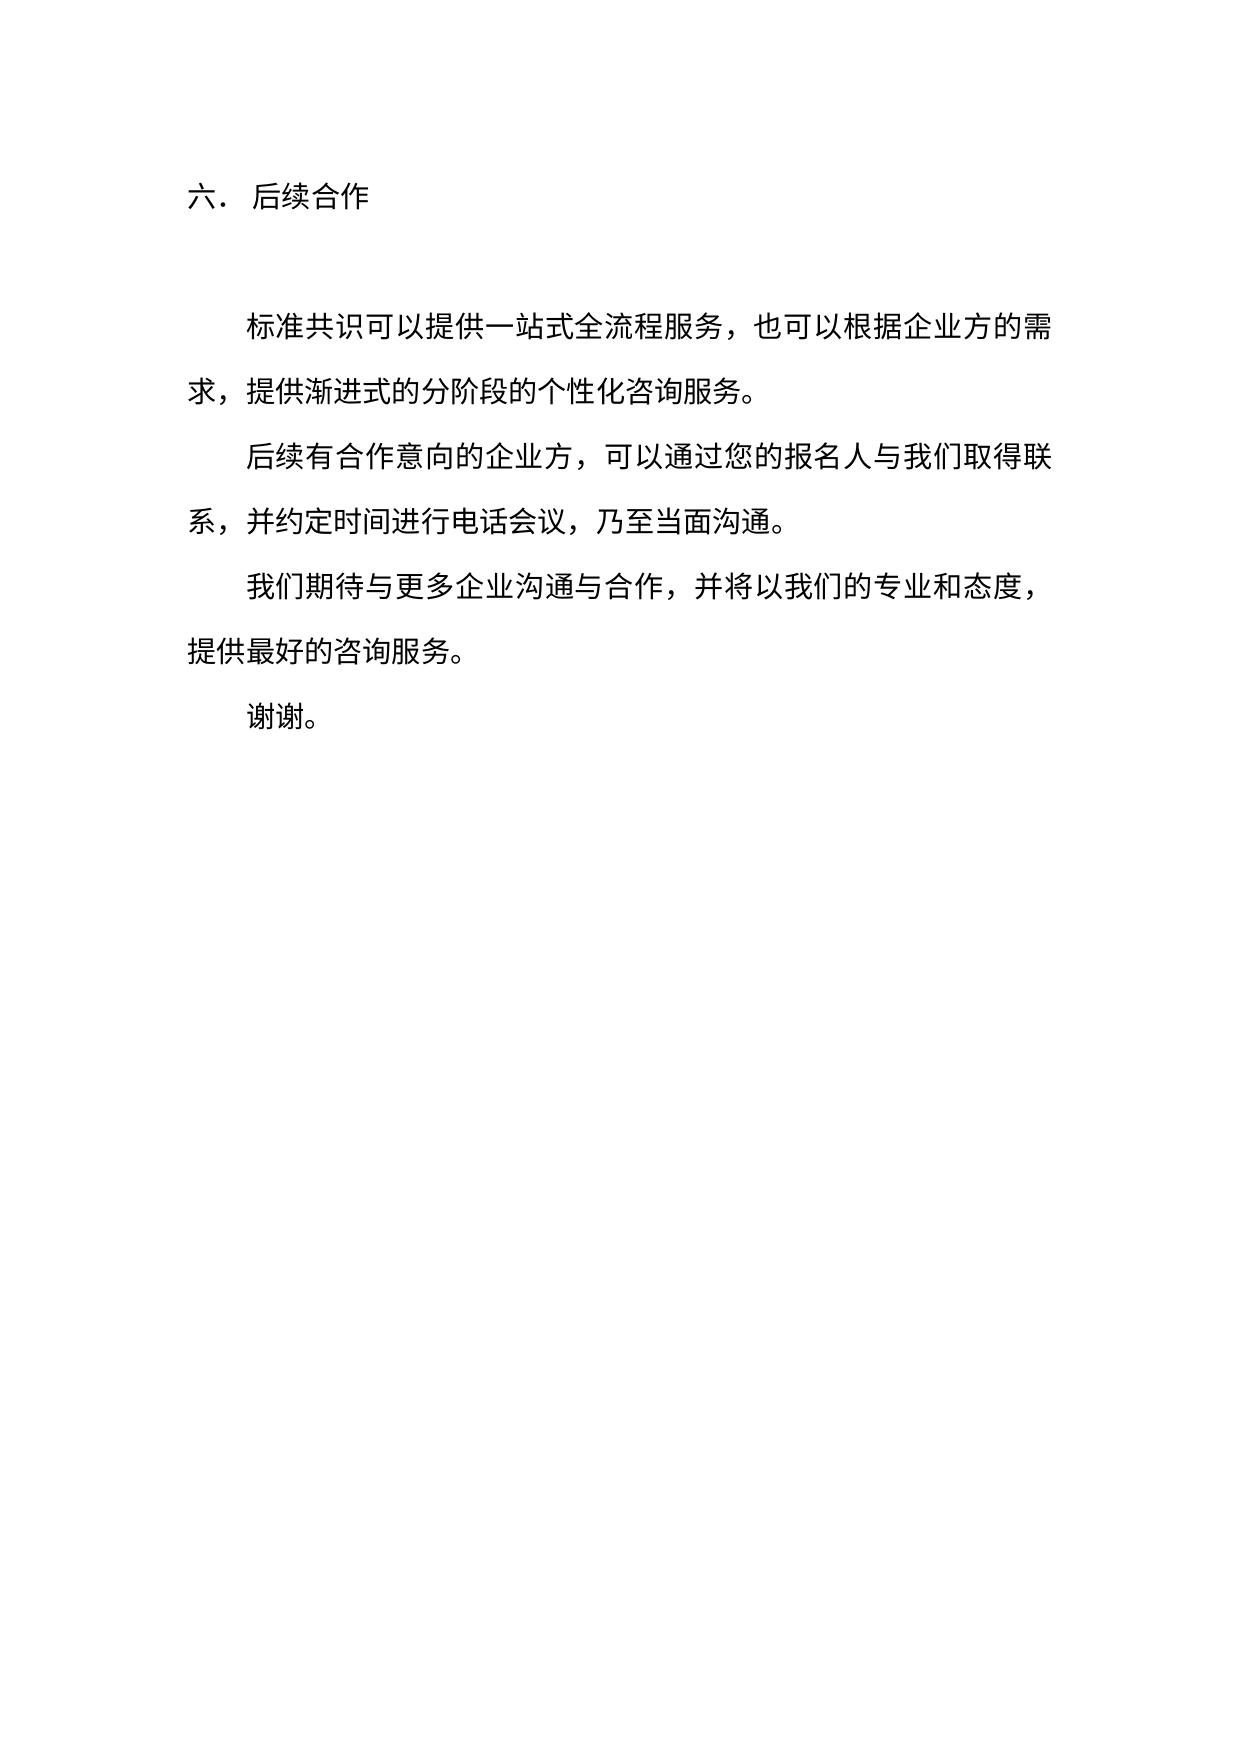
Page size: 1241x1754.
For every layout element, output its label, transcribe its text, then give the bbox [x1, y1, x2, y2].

list 标准共识可以提供一站式全流程服务，也可以根据企业方的需求，提供渐进式的分阶段的个性化咨询服务。 [187, 292, 1053, 422]
list 后续有合作意向的企业方，可以通过您的报名人与我们取得联系，并约定时间进行电话会议，乃至当面沟通。 [187, 422, 1053, 552]
list 后续合作 [187, 162, 1053, 227]
list 谢谢。 [187, 682, 1053, 747]
list 我们期待与更多企业沟通与合作，并将以我们的专业和态度，提供最好的咨询服务。 [187, 552, 1053, 682]
